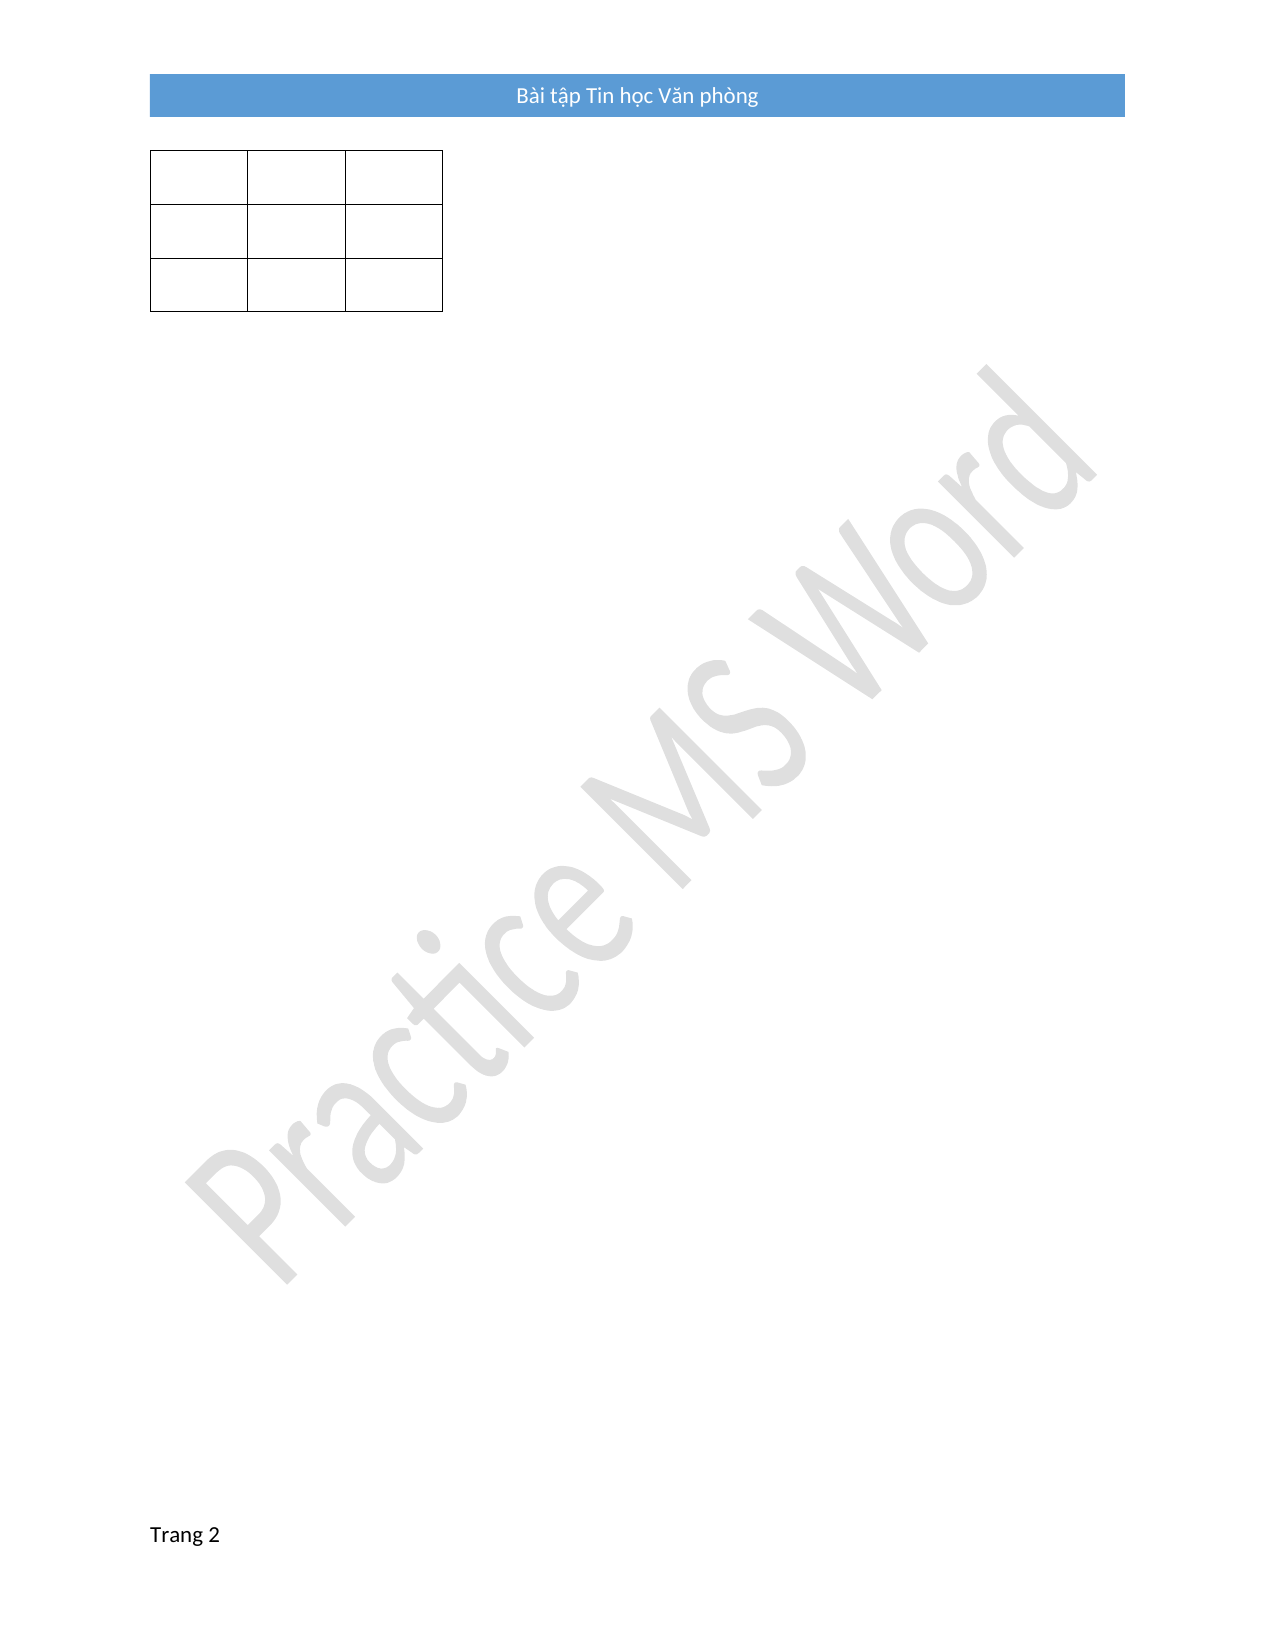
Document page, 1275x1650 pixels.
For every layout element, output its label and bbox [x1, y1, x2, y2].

table_header [151, 151, 247, 204]
table_cell [346, 259, 442, 311]
table_header [248, 151, 345, 204]
table_cell [248, 205, 345, 257]
table_cell [151, 259, 247, 311]
table_cell [151, 205, 247, 257]
table_cell [346, 205, 442, 257]
table_cell [248, 259, 345, 311]
table_header [346, 151, 442, 204]
